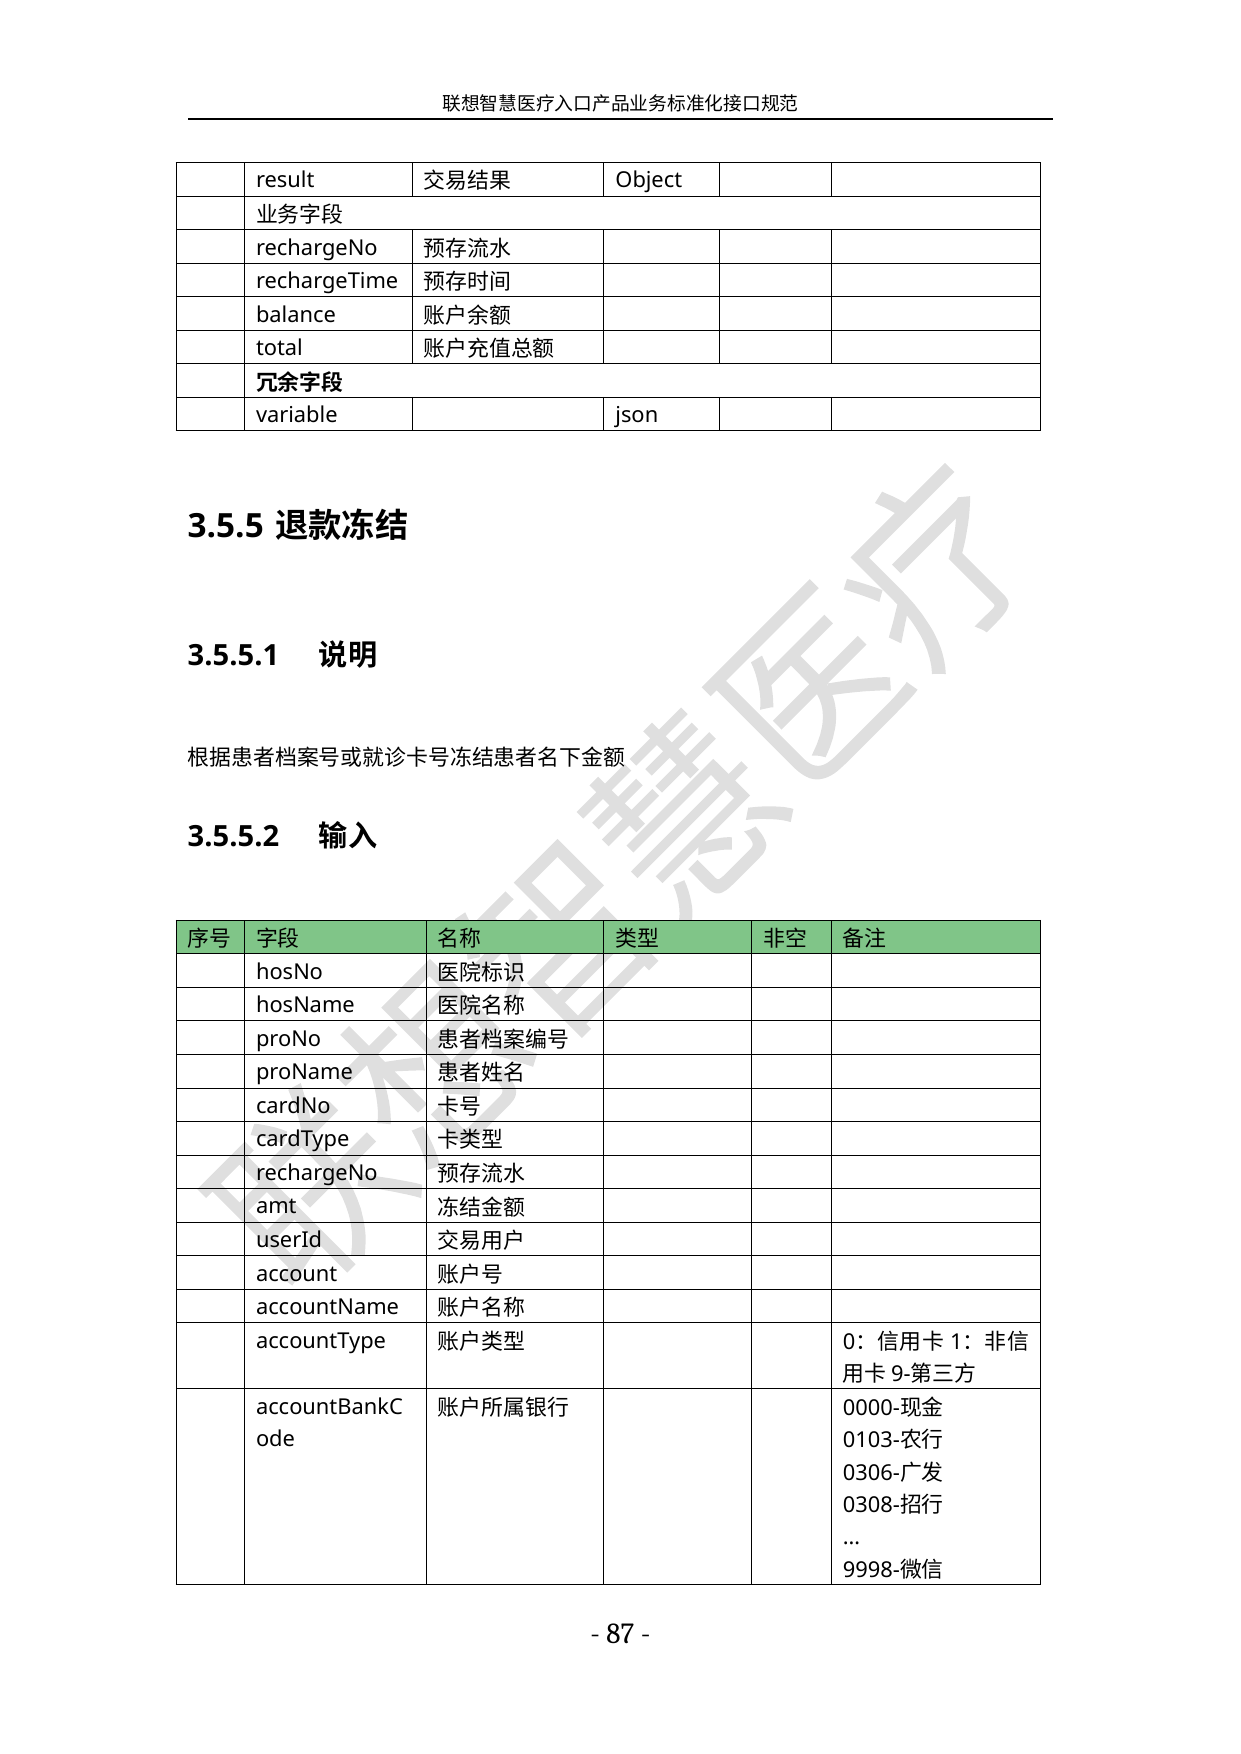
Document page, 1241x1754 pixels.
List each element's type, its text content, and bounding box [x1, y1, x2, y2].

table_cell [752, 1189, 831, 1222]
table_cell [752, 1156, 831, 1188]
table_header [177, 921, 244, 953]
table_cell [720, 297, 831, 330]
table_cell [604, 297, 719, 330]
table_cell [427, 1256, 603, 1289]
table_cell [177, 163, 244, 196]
text 根据患者档案号或就诊卡号冻结患者名下金额 [187, 739, 1053, 772]
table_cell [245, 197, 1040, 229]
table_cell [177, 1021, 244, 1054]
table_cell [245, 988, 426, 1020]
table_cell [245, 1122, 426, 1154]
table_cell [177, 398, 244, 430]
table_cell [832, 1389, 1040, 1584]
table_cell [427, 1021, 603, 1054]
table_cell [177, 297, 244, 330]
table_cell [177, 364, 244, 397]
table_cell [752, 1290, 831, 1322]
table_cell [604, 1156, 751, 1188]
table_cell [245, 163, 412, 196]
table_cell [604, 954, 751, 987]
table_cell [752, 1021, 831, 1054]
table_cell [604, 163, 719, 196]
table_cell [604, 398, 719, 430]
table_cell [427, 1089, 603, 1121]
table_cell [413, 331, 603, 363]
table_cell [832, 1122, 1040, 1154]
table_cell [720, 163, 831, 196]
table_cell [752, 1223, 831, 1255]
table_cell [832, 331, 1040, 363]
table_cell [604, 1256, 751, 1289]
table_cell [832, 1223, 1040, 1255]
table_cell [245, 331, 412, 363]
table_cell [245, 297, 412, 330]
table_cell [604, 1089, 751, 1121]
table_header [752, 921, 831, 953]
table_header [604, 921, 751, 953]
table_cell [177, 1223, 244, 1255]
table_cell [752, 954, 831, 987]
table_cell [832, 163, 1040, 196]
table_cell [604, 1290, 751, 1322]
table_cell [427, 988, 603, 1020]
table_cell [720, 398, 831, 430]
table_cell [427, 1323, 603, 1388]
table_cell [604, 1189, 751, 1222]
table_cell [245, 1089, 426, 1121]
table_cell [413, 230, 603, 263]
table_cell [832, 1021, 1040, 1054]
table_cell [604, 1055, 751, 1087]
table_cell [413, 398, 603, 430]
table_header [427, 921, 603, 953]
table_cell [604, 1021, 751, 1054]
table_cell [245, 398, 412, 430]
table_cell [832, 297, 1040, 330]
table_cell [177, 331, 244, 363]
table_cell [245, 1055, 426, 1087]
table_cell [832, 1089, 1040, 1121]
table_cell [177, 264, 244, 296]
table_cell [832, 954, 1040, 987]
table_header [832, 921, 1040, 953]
subtitle 退款冻结 [187, 491, 1053, 556]
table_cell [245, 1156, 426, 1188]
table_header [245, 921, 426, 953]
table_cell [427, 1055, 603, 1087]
subtitle 输入 [187, 801, 1053, 866]
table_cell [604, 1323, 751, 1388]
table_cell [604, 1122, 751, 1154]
subtitle 说明 [187, 620, 1053, 685]
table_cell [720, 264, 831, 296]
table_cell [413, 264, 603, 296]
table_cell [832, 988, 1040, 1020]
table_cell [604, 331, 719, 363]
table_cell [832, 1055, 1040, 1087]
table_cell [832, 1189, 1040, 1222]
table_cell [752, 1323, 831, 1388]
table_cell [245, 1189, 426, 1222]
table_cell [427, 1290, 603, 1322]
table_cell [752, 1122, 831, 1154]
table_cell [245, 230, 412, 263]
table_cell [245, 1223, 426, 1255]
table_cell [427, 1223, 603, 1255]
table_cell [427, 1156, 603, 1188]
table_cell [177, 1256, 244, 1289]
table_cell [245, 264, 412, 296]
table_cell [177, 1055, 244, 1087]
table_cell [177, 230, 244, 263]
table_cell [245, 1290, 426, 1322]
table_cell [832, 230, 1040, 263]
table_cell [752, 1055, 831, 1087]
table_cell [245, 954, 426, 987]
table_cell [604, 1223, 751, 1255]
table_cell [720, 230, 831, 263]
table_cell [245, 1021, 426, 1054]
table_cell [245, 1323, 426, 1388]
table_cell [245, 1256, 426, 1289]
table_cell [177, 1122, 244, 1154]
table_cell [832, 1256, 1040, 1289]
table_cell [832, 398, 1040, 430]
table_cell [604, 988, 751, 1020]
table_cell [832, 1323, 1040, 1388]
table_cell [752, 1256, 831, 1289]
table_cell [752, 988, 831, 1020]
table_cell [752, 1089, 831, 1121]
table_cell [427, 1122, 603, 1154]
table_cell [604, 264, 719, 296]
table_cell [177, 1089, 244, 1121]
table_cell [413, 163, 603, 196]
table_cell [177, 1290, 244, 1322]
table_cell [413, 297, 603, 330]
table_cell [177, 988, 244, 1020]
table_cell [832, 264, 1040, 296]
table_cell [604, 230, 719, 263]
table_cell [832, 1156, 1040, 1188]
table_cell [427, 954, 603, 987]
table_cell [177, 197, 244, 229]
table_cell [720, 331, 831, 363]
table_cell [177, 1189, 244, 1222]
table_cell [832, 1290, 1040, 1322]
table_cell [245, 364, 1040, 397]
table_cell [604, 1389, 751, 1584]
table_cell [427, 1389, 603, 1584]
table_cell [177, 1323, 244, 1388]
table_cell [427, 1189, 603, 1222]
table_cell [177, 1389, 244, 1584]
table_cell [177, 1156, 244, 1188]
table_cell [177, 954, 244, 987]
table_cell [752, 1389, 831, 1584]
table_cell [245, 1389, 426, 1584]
